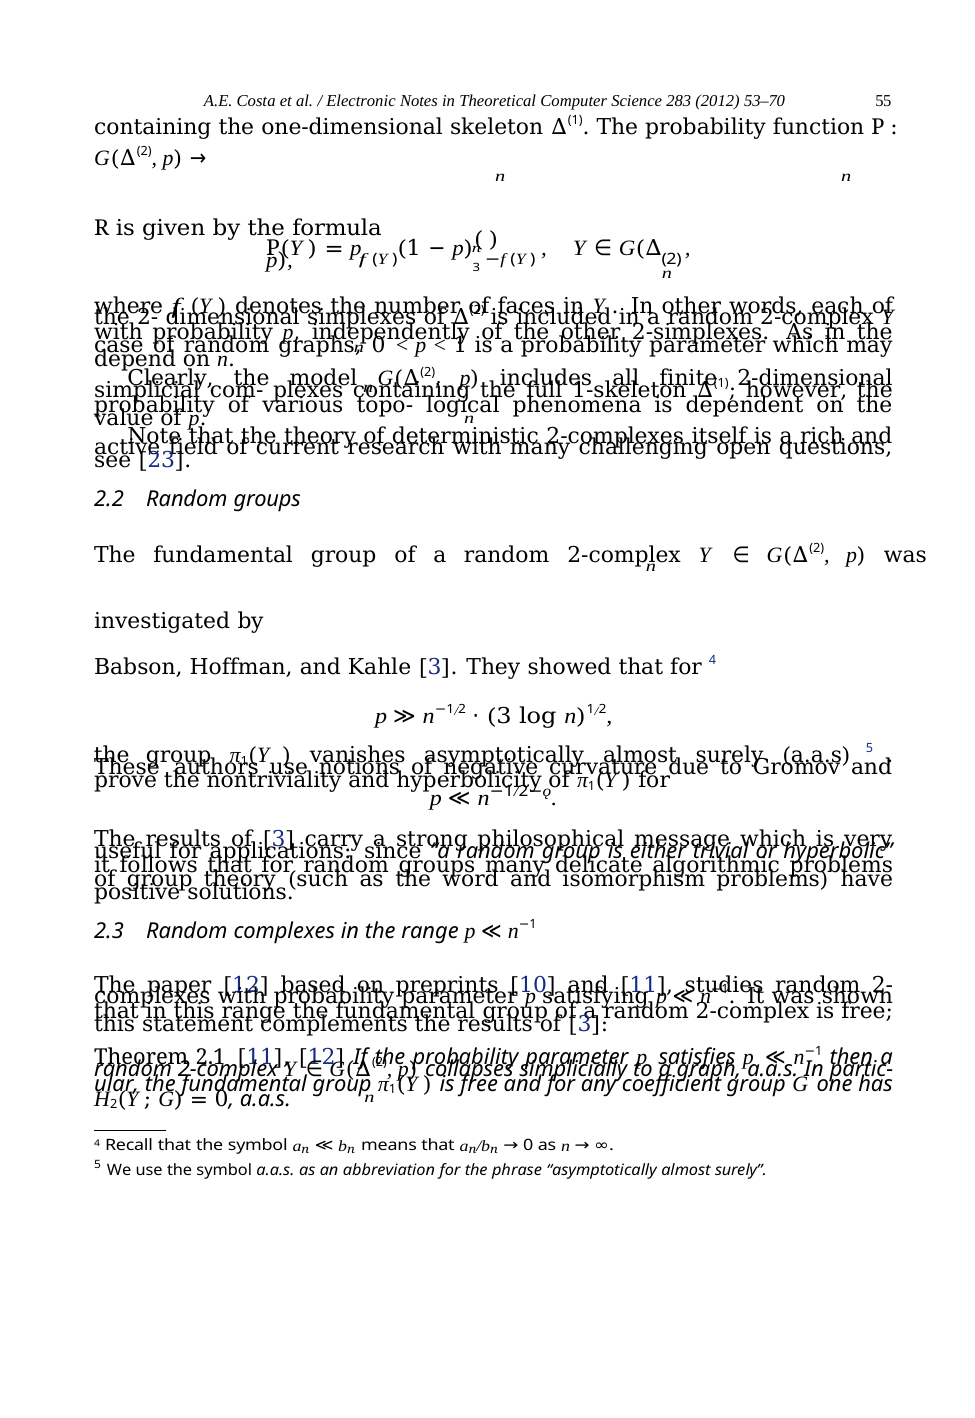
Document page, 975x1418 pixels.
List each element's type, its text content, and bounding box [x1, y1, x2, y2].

text Babson, Hoffman, and Kahle [3]. They showed that for 4 [94, 641, 927, 683]
text the group π1(Y ) vanishes asymptotically almost surely (a.a.s) 5 . These authors use notions of negative curvature due to Gromov and prove the nontriviality and hyperbolicity of π1(Y ) for [94, 751, 893, 793]
text n [82, 267, 673, 282]
text R is given by the formula [94, 184, 927, 249]
text 4 Recall that the symbol an ≪ bn means that an/bn → 0 as n → ∞. [94, 1131, 927, 1158]
text where f (Y ) denotes the number of faces in Y . In other words, each of the 2- dimensional simplexes of ∆(2) is included in a random 2-complex Y with probability p, independently of the other 2-simplexes. As in the case of random graphs, 0 < p < 1 is a probability parameter which may depend on n. [94, 303, 893, 371]
text n n [495, 171, 927, 184]
text Theorem 2.1 [11], [12] If the probability parameter p satisfies p ≪ n−1 then a random 2-complex Y ∈ G(∆(2), p) collapses simplicially to a graph, a.a.s. In partic- ular, the fundamental group π1(Y ) is free and for any coefficient group G one has H2(Y ; G) = 0, a.a.s. [94, 1053, 893, 1112]
text Clearly, the model G(∆(2), p) includes all finite 2-dimensional simplicial com- plexes containing the full 1-skeleton ∆(1); however, the probability of various topo- logical phenomena is dependent on the value of p. [94, 374, 893, 430]
text 5 We use the symbol a.a.s. as an abbreviation for the phrase “asymptotically almost surely”. [94, 1158, 927, 1179]
text p ≫ n−1/2 · (3 log n)1/2, [71, 683, 916, 734]
text containing the one-dimensional skeleton ∆(1). The probability function P : G(∆(2), p) → [94, 110, 927, 171]
text f (Y ) 3 −f (Y ) (2) [361, 254, 503, 267]
text The fundamental group of a random 2-complex Y ∈ G(∆(2), p) was investigated by [94, 509, 927, 641]
text f (Y ) 3 −f (Y ) (2) [502, 254, 927, 267]
text The results of [3] carry a strong philosophical message which is very useful for applications: since “a random group is either trivial or hyperbolic” it follows that for random groups many delicate algorithmic problems of group theory (such as the word and isomorphism problems) have positive solutions. [94, 836, 893, 904]
text The paper [12] based on preprints [10] and [11], studies random 2-complexes with probability parameter p satisfying p ≪ n−1. It was shown that in this range the fundamental group of a random 2-complex is free; this statement complements the results of [3]: [94, 982, 893, 1036]
text Note that the theory of deterministic 2-complexes itself is a rich and active field of current research with many challenging open questions, see [23]. [94, 433, 893, 472]
